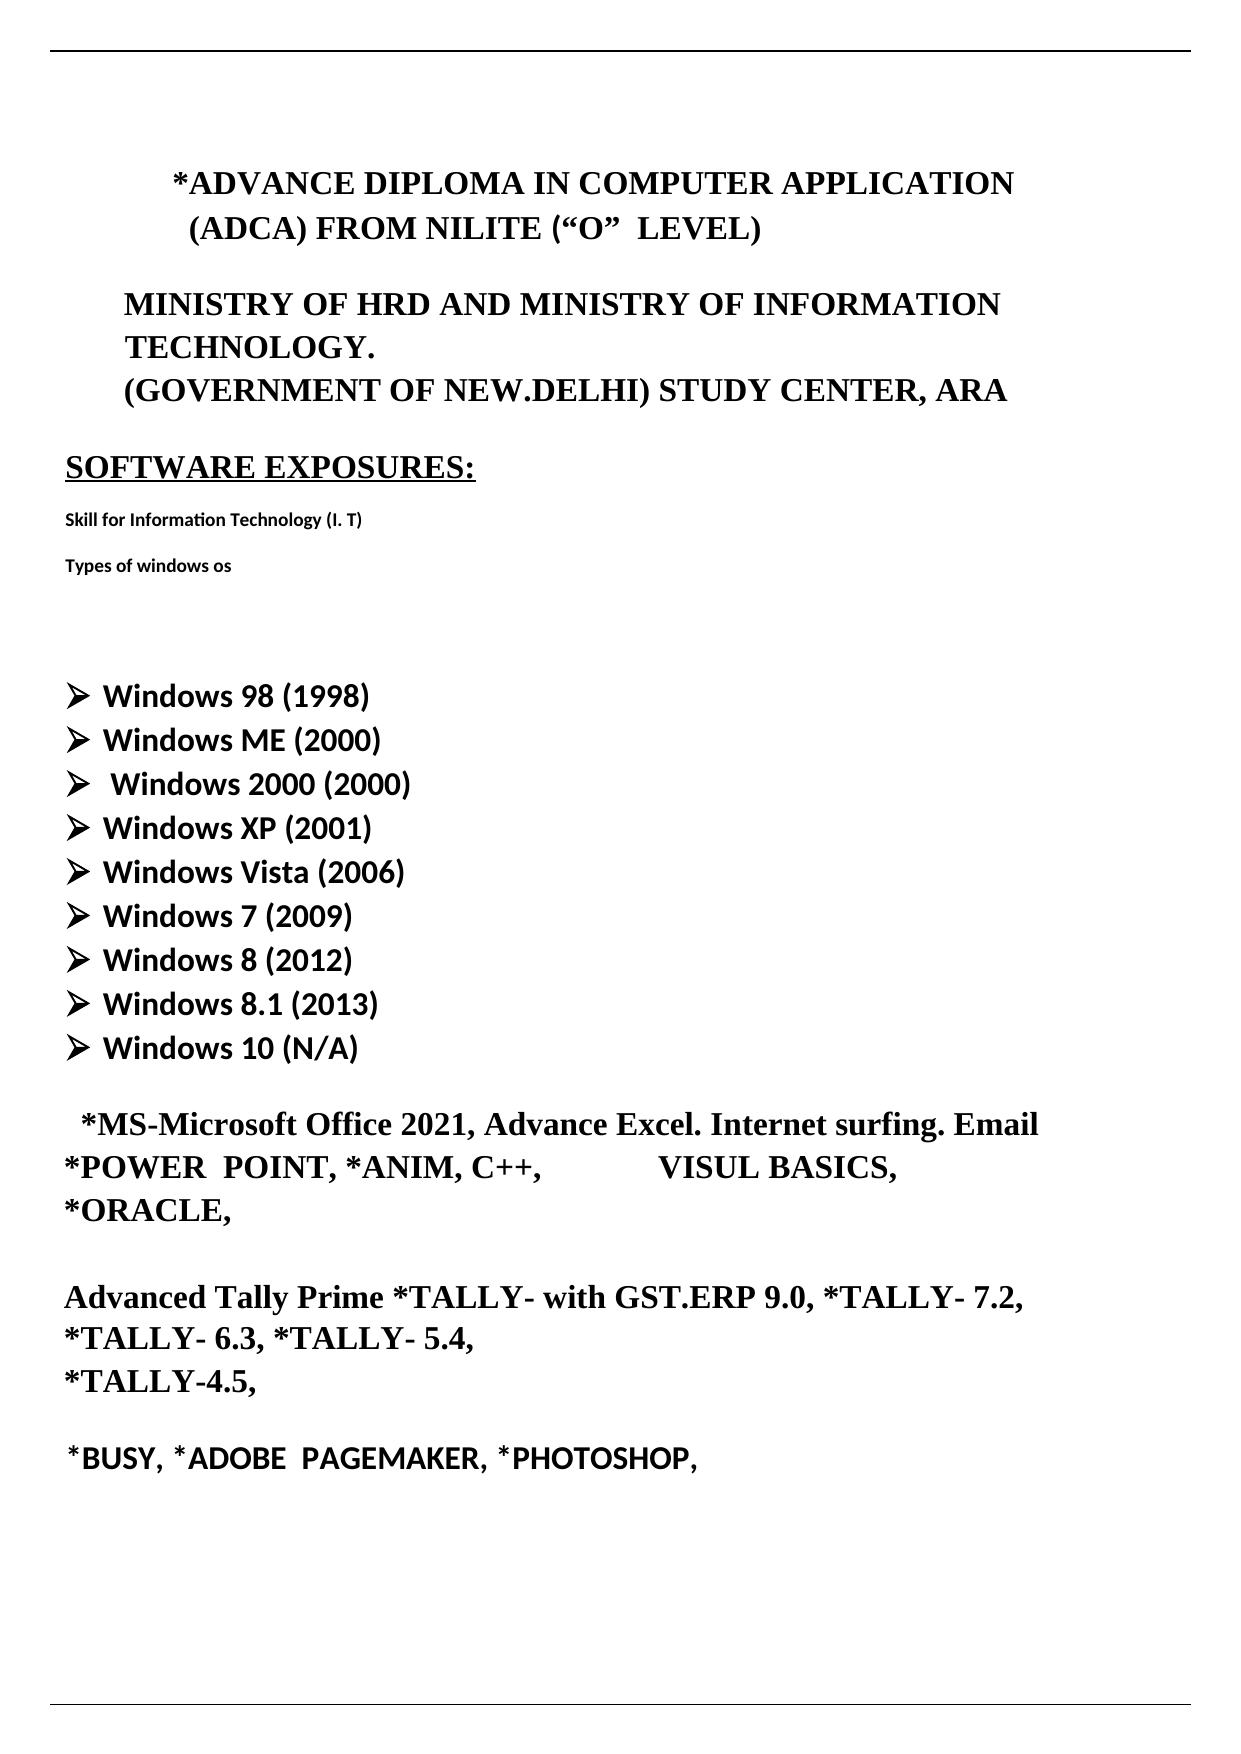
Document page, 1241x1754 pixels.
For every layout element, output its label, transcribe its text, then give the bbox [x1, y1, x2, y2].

text Types of windows os [65, 537, 1079, 578]
text *ADVANCE DIPLOMA IN COMPUTER APPLICATION [64, 163, 1066, 201]
text (GOVERNMENT OF NEW.DELHI) STUDY CENTER, ARA [123, 370, 1066, 408]
text SOFTWARE EXPOSURES: [65, 447, 1079, 485]
text *MS-Microsoft Office 2021, Advance Excel. Internet surfing. Email *POWER POINT, *ANIM, C++, VISUL BASICS, *ORACLE, [64, 1104, 1079, 1228]
list Windows Vista (2006) [65, 851, 1079, 892]
text *BUSY, *ADOBE PAGEMAKER, *PHOTOSHOP, [65, 1437, 1079, 1477]
list Windows XP (2001) [65, 807, 1079, 848]
list Windows 98 (1998) [65, 675, 1079, 716]
list Windows 2000 (2000) [65, 763, 1079, 804]
text Skill for Information Technology (I. T) [65, 491, 1079, 531]
text *TALLY-4.5, [64, 1362, 1066, 1400]
list Windows 8.1 (2013) [65, 983, 1079, 1024]
text MINISTRY OF HRD AND MINISTRY OF INFORMATION TECHNOLOGY. [123, 284, 1066, 367]
list Windows ME (2000) [65, 719, 1079, 760]
list Windows 7 (2009) [65, 895, 1079, 936]
text (ADCA) FROM NILITE (“O” LEVEL) [64, 207, 1066, 247]
list Windows 10 (N/A) [65, 1027, 1079, 1068]
text Advanced Tally Prime *TALLY- with GST.ERP 9.0, *TALLY- 7.2, *TALLY- 6.3, *TALLY- 5.4, [64, 1277, 1066, 1357]
list Windows 8 (2012) [65, 939, 1079, 980]
